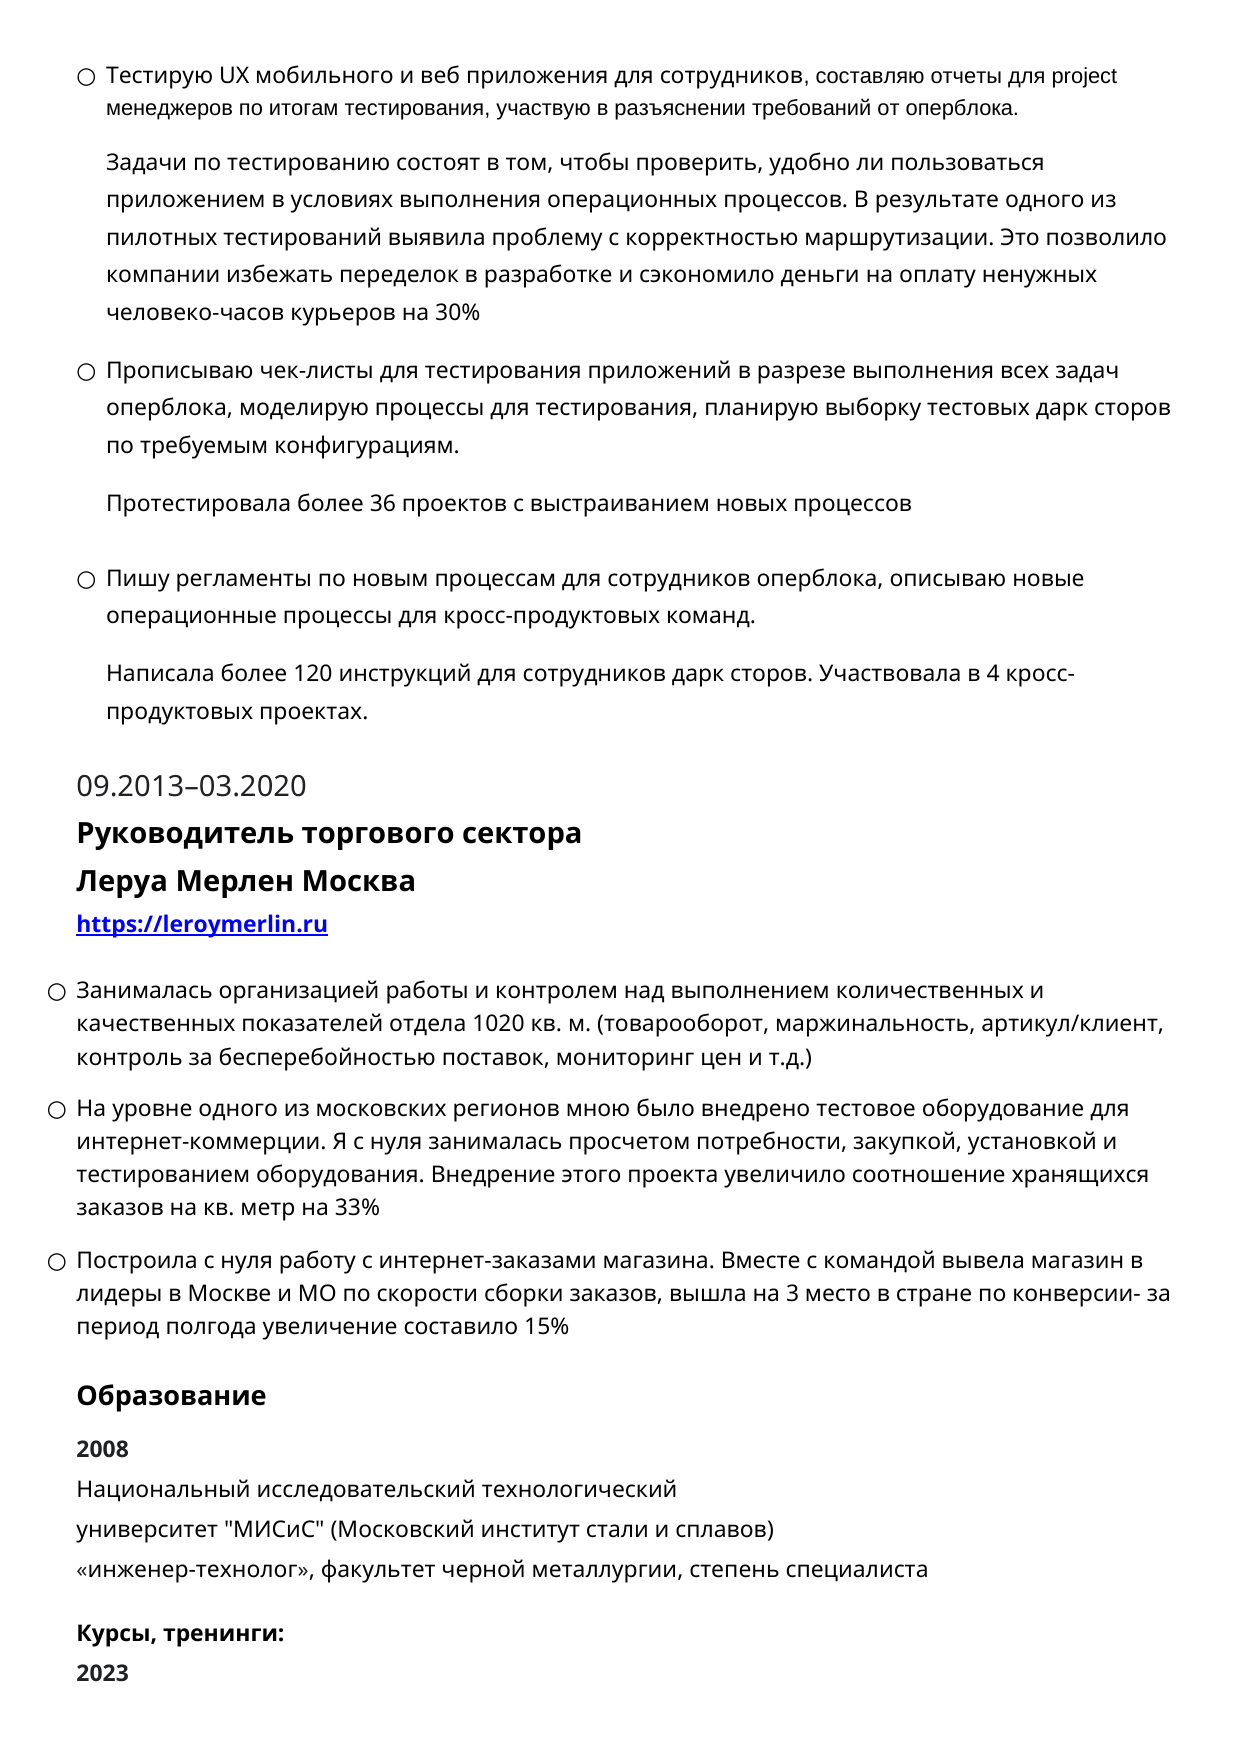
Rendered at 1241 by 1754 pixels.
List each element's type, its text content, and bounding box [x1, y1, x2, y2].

subtitle Образование [76, 1376, 1180, 1413]
text 2008 [76, 1433, 1180, 1464]
text https://leroymerlin.ru [76, 908, 1180, 939]
list Пишу регламенты по новым процессам для сотрудников оперблока, описываю новые операционные процессы для кросс-продуктовых команд. [76, 562, 1180, 630]
list Прописываю чек-листы для тестирования приложений в разрезе выполнения всех задач оперблока, моделирую процессы для тестирования, планирую выборку тестовых дарк сторов по требуемым конфигурациям. [76, 354, 1180, 460]
list Построила с нуля работу с интернет-заказами магазина. Вместе с командой вывела магазин в лидеры в Москве и МО по скорости сборки заказов, вышла на 3 место в стране по конверсии- за период полгода увеличение составило 15% [47, 1244, 1180, 1341]
text Руководитель торгового сектора [76, 813, 1180, 852]
text 2023 [76, 1657, 1180, 1688]
text Задачи по тестированию состоят в том, чтобы проверить, удобно ли пользоваться приложением в условиях выполнения операционных процессов. В результате одного из пилотных тестирований выявила проблему с корректностью маршрутизации. Это позволило компании избежать переделок в разработке и сэкономило деньги на оплату ненужных человеко-часов курьеров на 30% [106, 146, 1180, 327]
text Национальный исследовательский технологический [76, 1473, 1180, 1504]
text Написала более 120 инструкций для сотрудников дарк сторов. Участвовала в 4 кросс-продуктовых проектах. [106, 657, 1180, 726]
list Занималась организацией работы и контролем над выполнением количественных и качественных показателей отдела 1020 кв. м. (товарооборот, маржинальность, артикул/клиент, контроль за бесперебойностью поставок, мониторинг цен и т.д.) [47, 974, 1180, 1072]
text Курсы, тренинги: [76, 1617, 1180, 1648]
text Леруа Мерлен Москва [76, 860, 1180, 900]
text университет "МИСиС" (Московский институт стали и сплавов) [76, 1513, 1180, 1544]
text 09.2013–03.2020 [76, 765, 1180, 805]
list На уровне одного из московских регионов мною было внедрено тестовое оборудование для интернет-коммерции. Я с нуля занималась просчетом потребности, закупкой, установкой и тестированием оборудования. Внедрение этого проекта увеличило соотношение хранящихся заказов на кв. метр на 33% [47, 1092, 1180, 1222]
text Протестировала более 36 проектов с выстраиванием новых процессов [106, 487, 1180, 518]
list Тестирую UX мобильного и веб приложения для сотрудников, составляю отчеты для project менеджеров по итогам тестирования, участвую в разъяснении требований от оперблока. [76, 59, 1180, 120]
text «инженер-технолог», факультет черной металлургии, степень специалиста [76, 1553, 1180, 1584]
